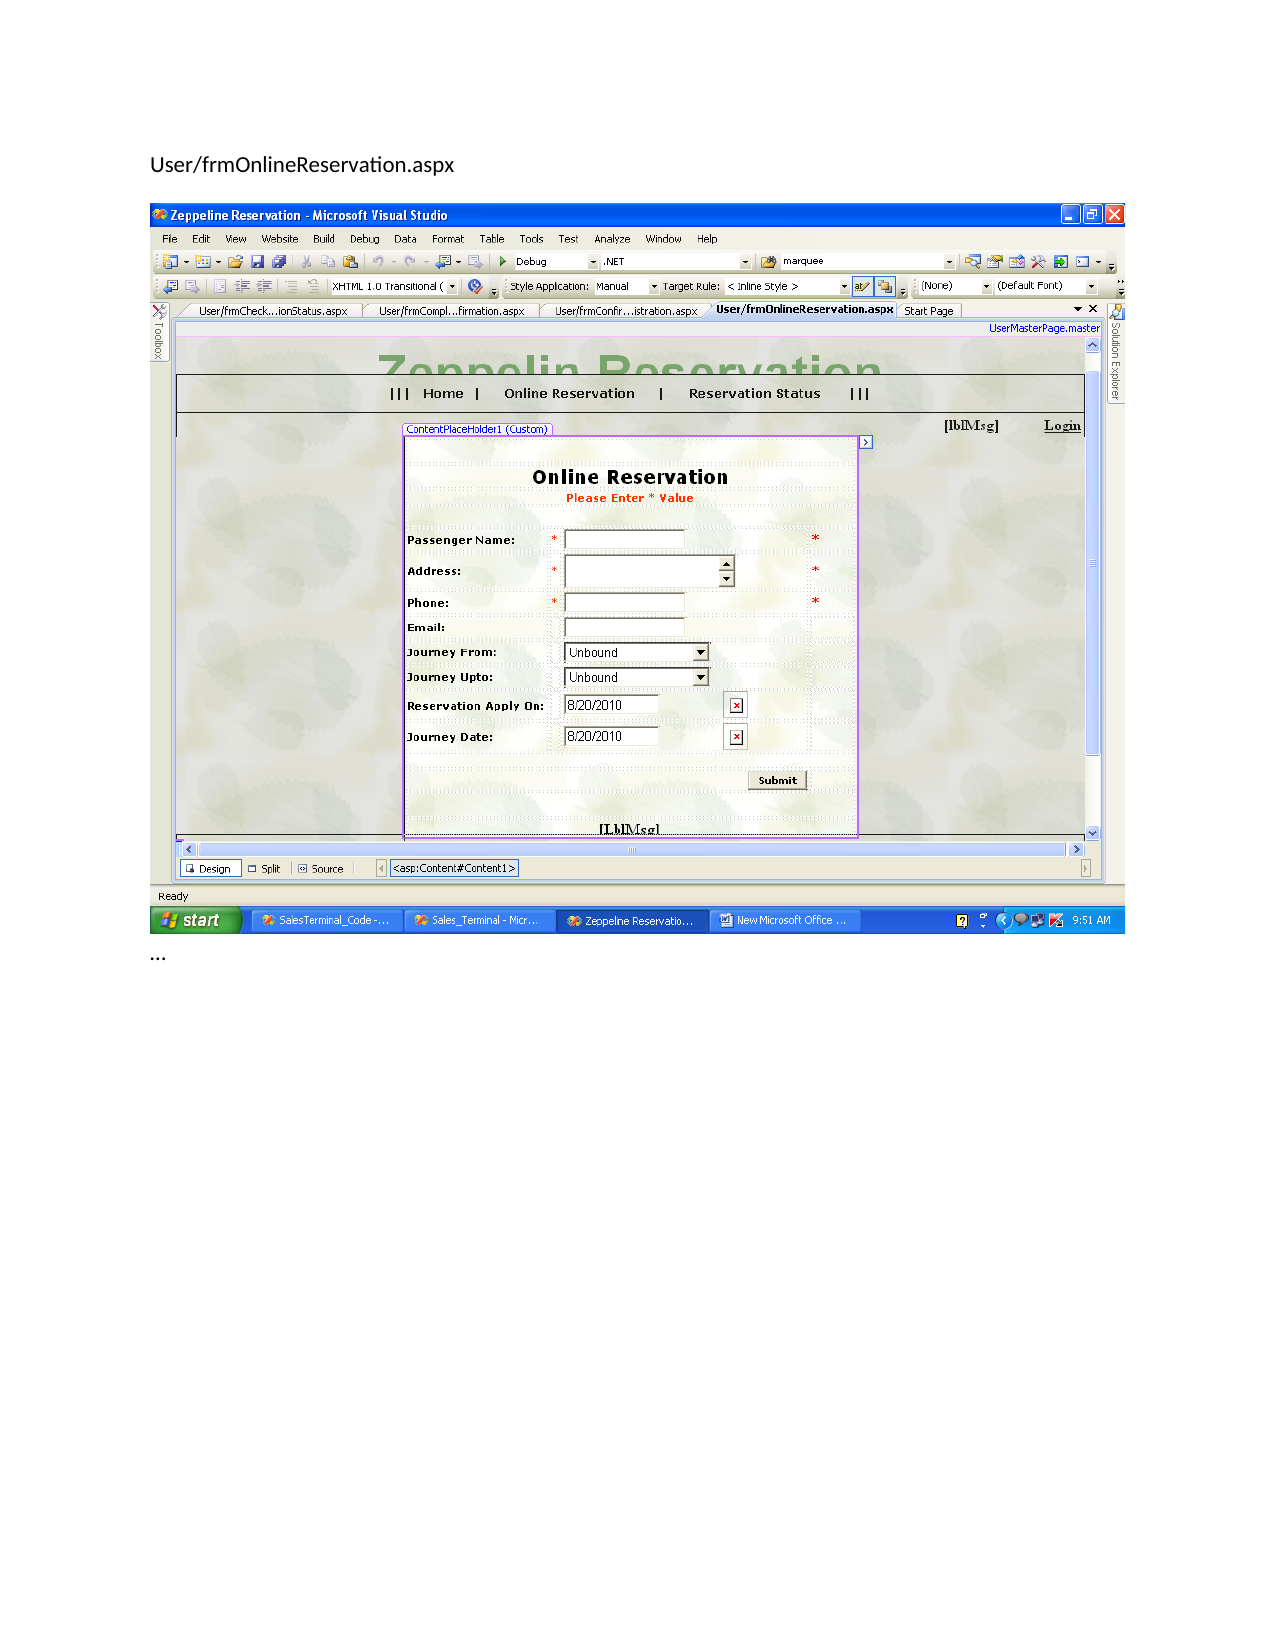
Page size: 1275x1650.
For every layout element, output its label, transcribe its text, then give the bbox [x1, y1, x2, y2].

text User/frmOnlineReservation.aspx [150, 150, 1125, 178]
text … [150, 934, 1125, 966]
picture [150, 203, 1125, 934]
